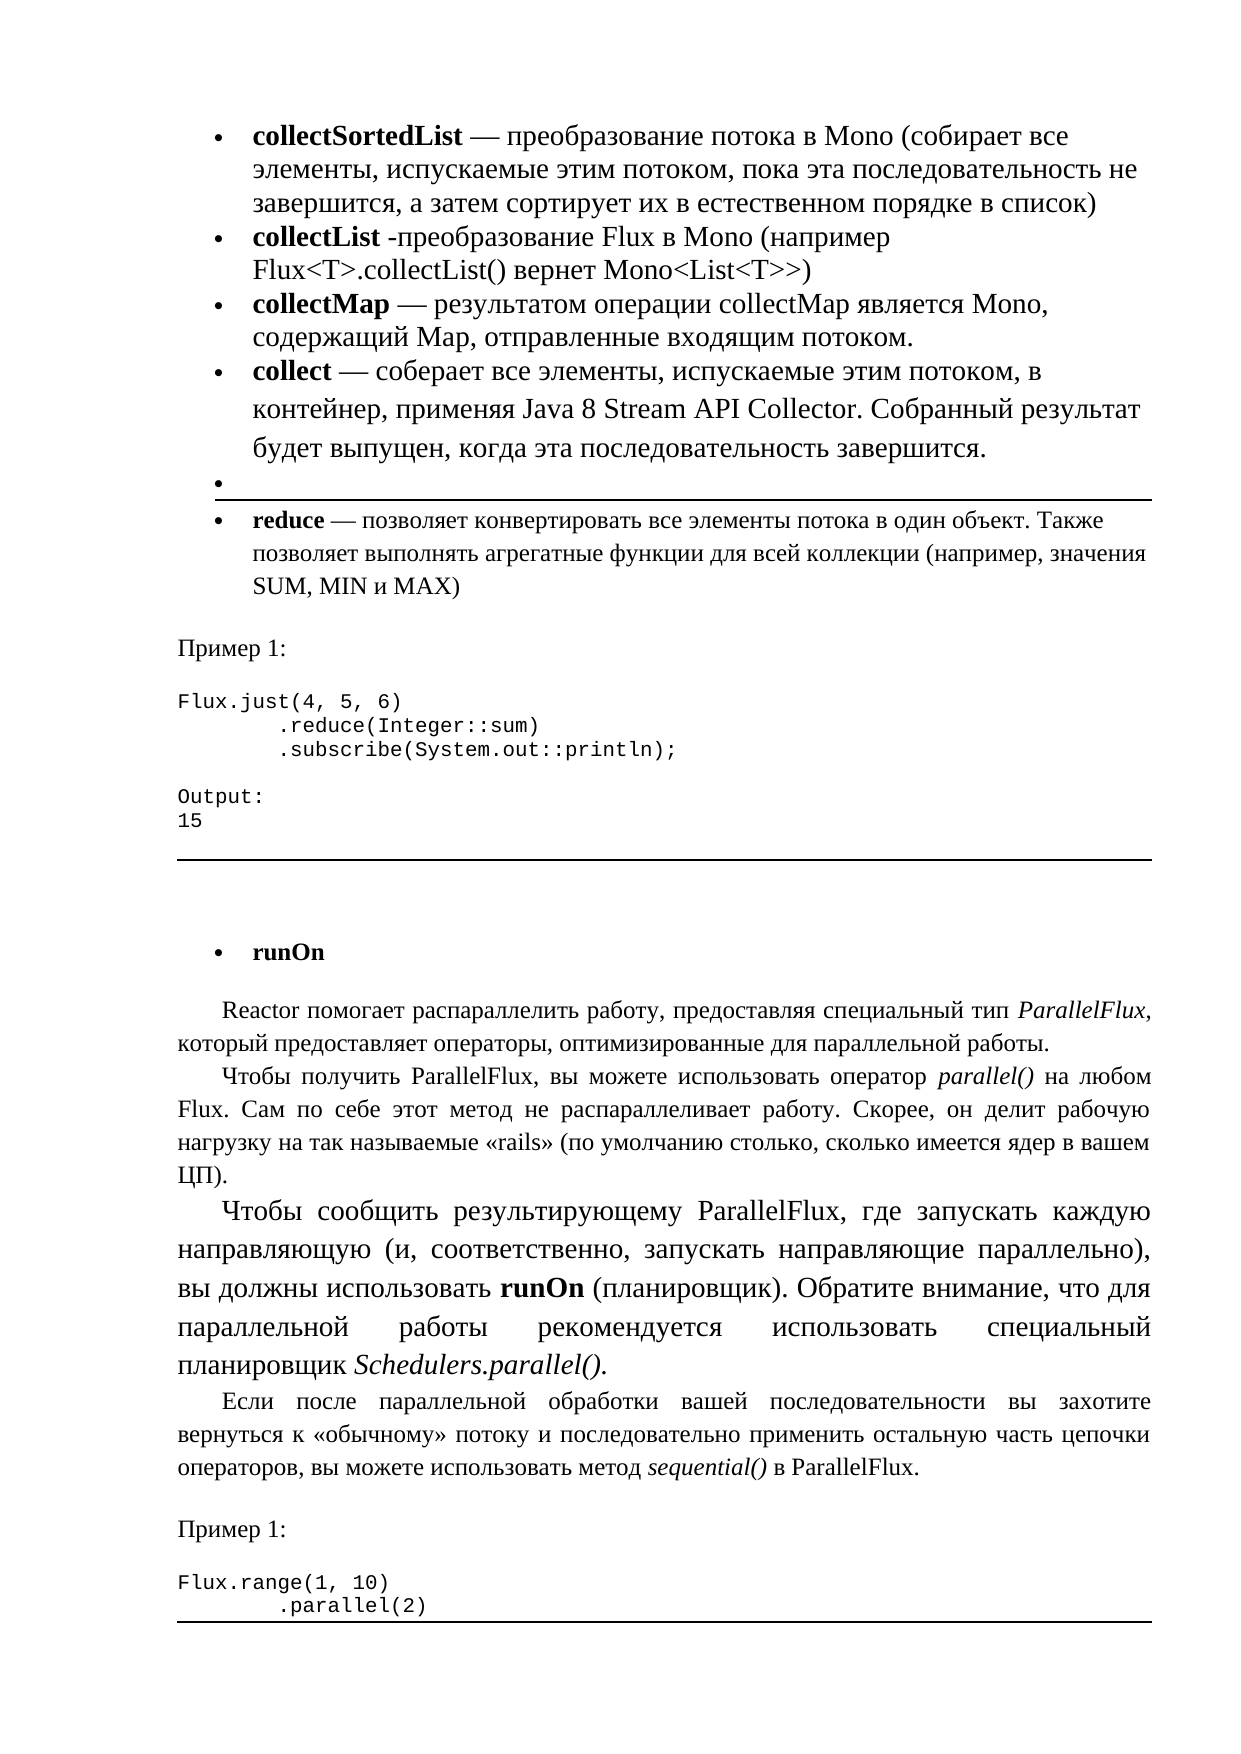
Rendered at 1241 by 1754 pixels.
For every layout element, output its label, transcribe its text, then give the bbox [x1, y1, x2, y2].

list collectSortedList — преобразование потока в Mono (собирает все элементы, испускаемые этим потоком, пока эта последовательность не завершится, а затем сортирует их в естественном порядке в список) [215, 118, 1152, 219]
text Reactor помогает распараллелить работу, предоставляя специальный тип ParallelFlux, который предоставляет операторы, оптимизированные для параллельной работы. [177, 995, 1152, 1057]
text Если после параллельной обработки вашей последовательности вы захотите вернуться к «обычному» потоку и последовательно применить остальную часть цепочки операторов, вы можете использовать метод sequential() в ParallelFlux. [177, 1386, 1152, 1481]
list collectMap — результатом операции collectMap является Mono, содержащий Map, отправленные входящим потоком. [215, 286, 1152, 353]
list reduce — позволяет конвертировать все элементы потока в один объект. Также позволяет выполнять агрегатные функции для всей коллекции (например, значения SUM, MIN и MAX) [215, 505, 1152, 600]
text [177, 1572, 1152, 1621]
list collect — соберает все элементы, испускаемые этим потоком, в контейнер, применяя Java 8 Stream API Collector. Собранный результат будет выпущен, когда эта последовательность завершится. [215, 353, 1152, 463]
text Чтобы получить ParallelFlux, вы можете использовать оператор parallel() на любом Flux. Сам по себе этот метод не распараллеливает работу. Скорее, он делит рабочую нагрузку на так называемые «rails» (по умолчанию столько, сколько имеется ядер в вашем ЦП). [177, 1061, 1152, 1189]
list runOn [215, 937, 1152, 966]
text Чтобы сообщить результирующему ParallelFlux, где запускать каждую направляющую (и, соответственно, запускать направляющие параллельно), вы должны использовать runOn (планировщик). Обратите внимание, что для параллельной работы рекомендуется использовать специальный планировщик Schedulers.parallel(). [177, 1193, 1152, 1381]
list collectList -преобразование Flux в Mono (например Flux<T>.collectList() вернет Mono<List<T>>) [215, 219, 1152, 286]
text Пример 1: [177, 633, 1152, 662]
text Flux.just(4, 5, 6) .reduce(Integer::sum) .subscribe(System.out::println); Output: 15 [177, 691, 1152, 833]
text Пример 1: [177, 1514, 1152, 1543]
